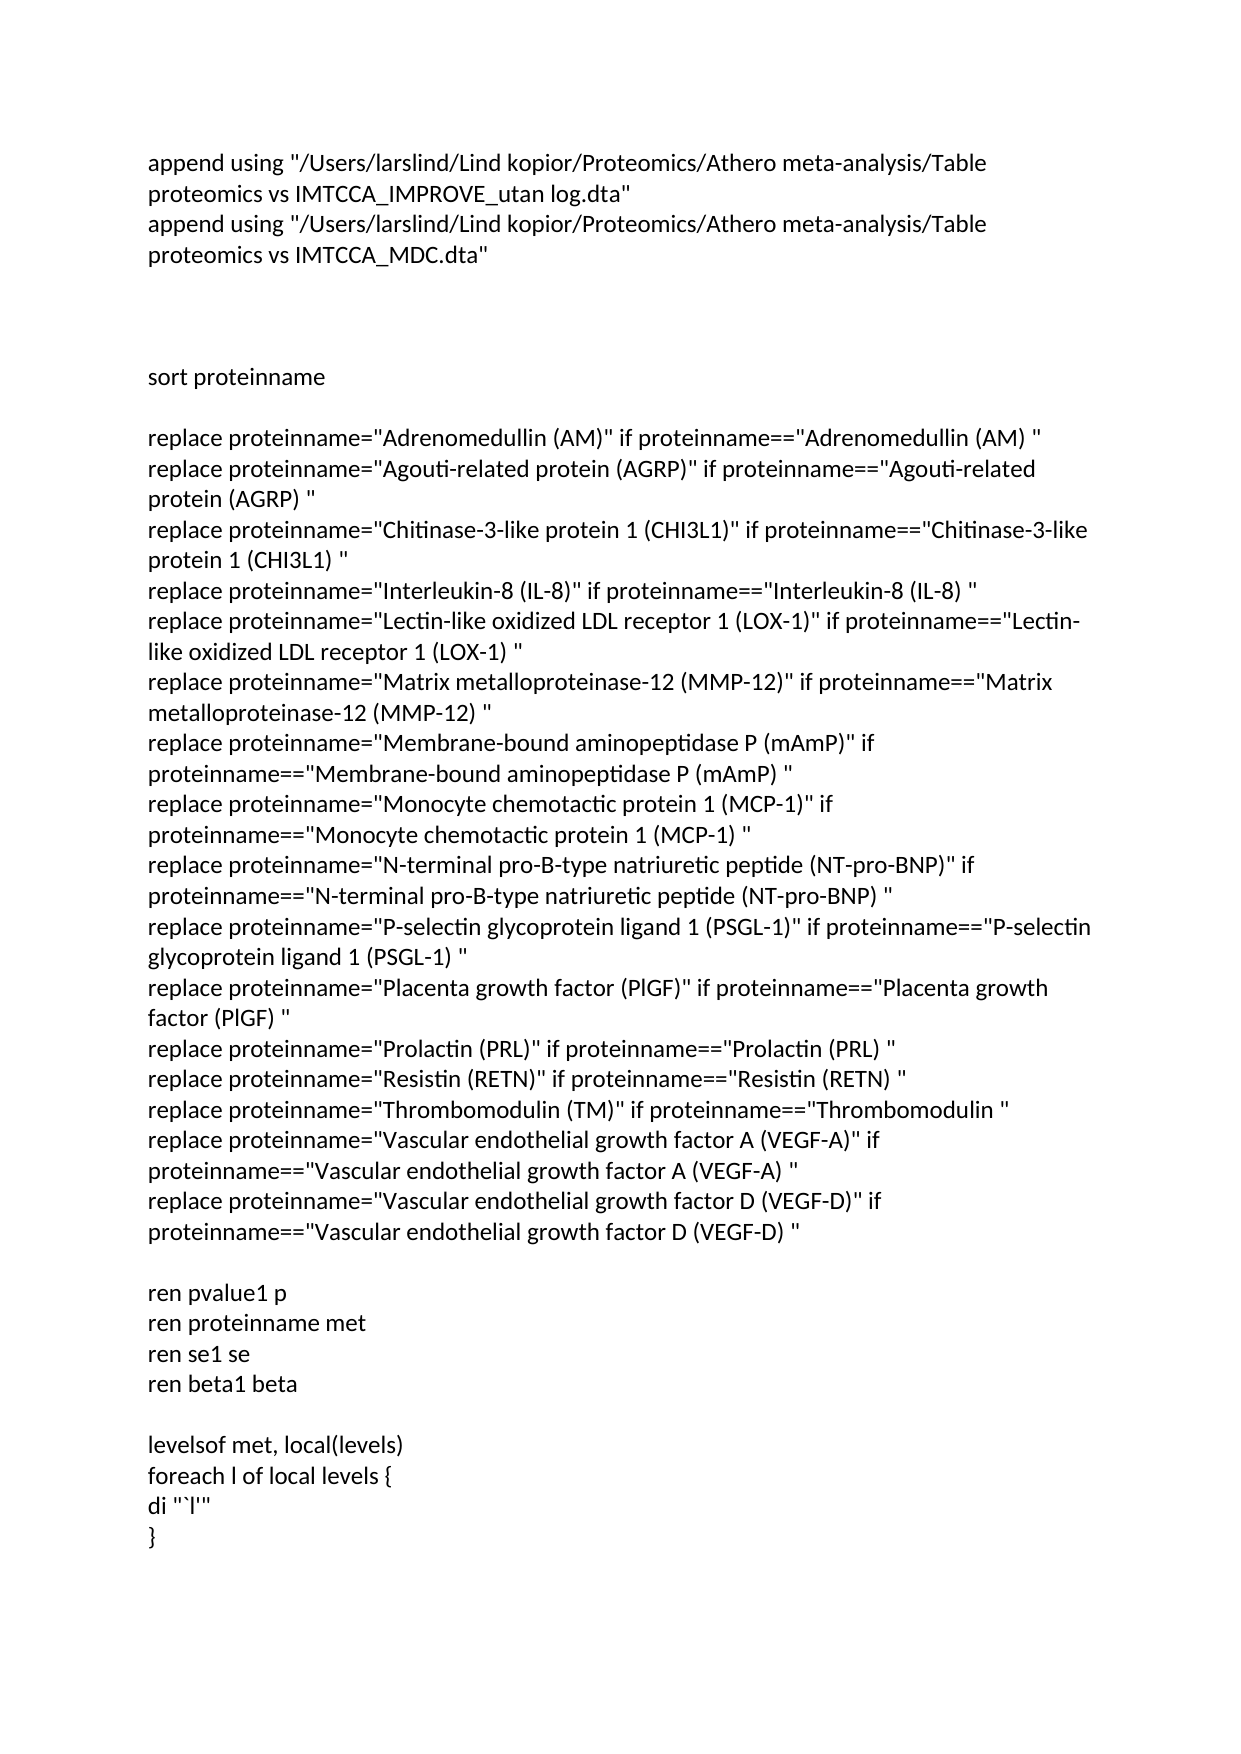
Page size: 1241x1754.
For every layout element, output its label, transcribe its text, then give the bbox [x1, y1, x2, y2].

text append using "/Users/larslind/Lind kopior/Proteomics/Athero meta-analysis/Table proteomics vs IMTCCA_IMPROVE_utan log.dta" [148, 148, 1093, 209]
text replace proteinname="Interleukin-8 (IL-8)" if proteinname=="Interleukin-8 (IL-8) " [148, 575, 1093, 605]
text ren beta1 beta [148, 1368, 1093, 1399]
text replace proteinname="Chitinase-3-like protein 1 (CHI3L1)" if proteinname=="Chitinase-3-like protein 1 (CHI3L1) " [148, 514, 1093, 575]
text append using "/Users/larslind/Lind kopior/Proteomics/Athero meta-analysis/Table proteomics vs IMTCCA_MDC.dta" [148, 209, 1093, 270]
text replace proteinname="Vascular endothelial growth factor A (VEGF-A)" if proteinname=="Vascular endothelial growth factor A (VEGF-A) " [148, 1124, 1093, 1185]
text replace proteinname="P-selectin glycoprotein ligand 1 (PSGL-1)" if proteinname=="P-selectin glycoprotein ligand 1 (PSGL-1) " [148, 911, 1093, 972]
text } [148, 1521, 1093, 1552]
text replace proteinname="Placenta growth factor (PlGF)" if proteinname=="Placenta growth factor (PlGF) " [148, 972, 1093, 1033]
text ren proteinname met [148, 1307, 1093, 1338]
text ren se1 se [148, 1338, 1093, 1368]
text replace proteinname="Lectin-like oxidized LDL receptor 1 (LOX-1)" if proteinname=="Lectin-like oxidized LDL receptor 1 (LOX-1) " [148, 605, 1093, 666]
text replace proteinname="Resistin (RETN)" if proteinname=="Resistin (RETN) " [148, 1063, 1093, 1094]
text replace proteinname="Membrane-bound aminopeptidase P (mAmP)" if proteinname=="Membrane-bound aminopeptidase P (mAmP) " [148, 727, 1093, 788]
text ren pvalue1 p [148, 1277, 1093, 1307]
text sort proteinname [148, 361, 1093, 392]
text replace proteinname="N-terminal pro-B-type natriuretic peptide (NT-pro-BNP)" if proteinname=="N-terminal pro-B-type natriuretic peptide (NT-pro-BNP) " [148, 849, 1093, 911]
text levelsof met, local(levels) [148, 1429, 1093, 1460]
text foreach l of local levels { [148, 1460, 1093, 1491]
text replace proteinname="Thrombomodulin (TM)" if proteinname=="Thrombomodulin " [148, 1094, 1093, 1124]
text replace proteinname="Matrix metalloproteinase-12 (MMP-12)" if proteinname=="Matrix metalloproteinase-12 (MMP-12) " [148, 666, 1093, 727]
text di "`l'" [148, 1491, 1093, 1521]
text replace proteinname="Agouti-related protein (AGRP)" if proteinname=="Agouti-related protein (AGRP) " [148, 453, 1093, 514]
text replace proteinname="Vascular endothelial growth factor D (VEGF-D)" if proteinname=="Vascular endothelial growth factor D (VEGF-D) " [148, 1185, 1093, 1246]
text replace proteinname="Prolactin (PRL)" if proteinname=="Prolactin (PRL) " [148, 1033, 1093, 1063]
text replace proteinname="Adrenomedullin (AM)" if proteinname=="Adrenomedullin (AM) " [148, 422, 1093, 453]
text replace proteinname="Monocyte chemotactic protein 1 (MCP-1)" if proteinname=="Monocyte chemotactic protein 1 (MCP-1) " [148, 788, 1093, 849]
